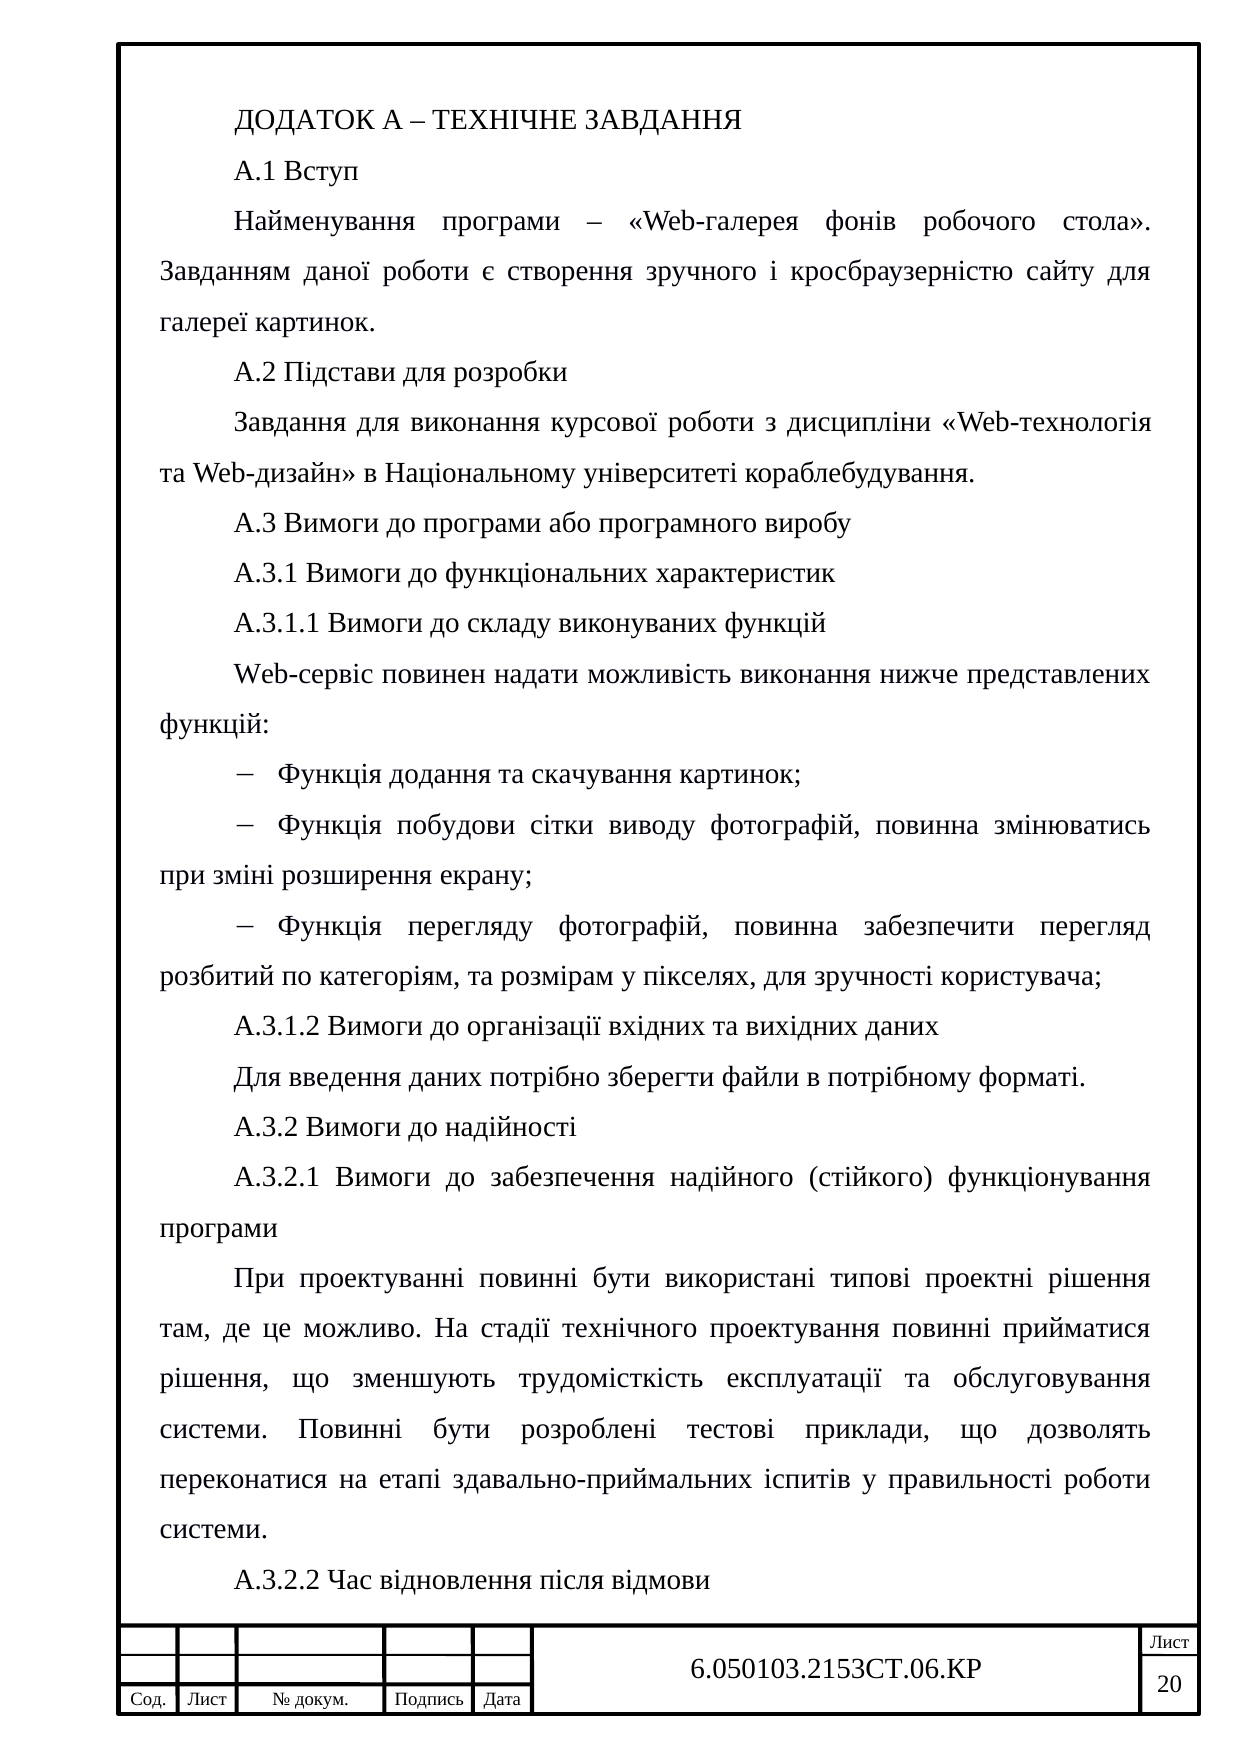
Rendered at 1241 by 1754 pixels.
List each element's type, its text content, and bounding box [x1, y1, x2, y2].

text Найменування програми – «Web-галерея фонів робочого стола». Завданням даної роботи є створення зручного і кросбраузерністю сайту для галереї картинок. [159, 203, 1152, 337]
text Для введення даних потрібно зберегти файли в потрібному форматі. [159, 1059, 1152, 1092]
list ДОДАТОК А – ТЕХНІЧНЕ ЗАВДАННЯ [234, 102, 1152, 136]
text Web-сервіс повинен надати можливість виконання нижче представлених функцій: [159, 656, 1152, 740]
list Функція додання та скачування картинок; [159, 757, 1152, 790]
text А.3.2.1 Вимоги до забезпечення надійного (стійкого) функціонування програми [159, 1159, 1152, 1243]
text Завдання для виконання курсової роботи з дисципліни «Web-технологія та Web-дизайн» в Національному університеті кораблебудування. [159, 404, 1152, 488]
text А.3.2 Вимоги до надійності [159, 1109, 1152, 1143]
list Функція перегляду фотографій, повинна забезпечити перегляд розбитий по категоріям, та розмірам у пікселях, для зручності користувача; [159, 908, 1152, 992]
text А.3 Вимоги до програми або програмного виробу [159, 505, 1152, 538]
list Функція побудови сітки виводу фотографій, повинна змінюватись при зміні розширення екрану; [159, 807, 1152, 891]
text А.3.1 Вимоги до функціональних характеристик [159, 555, 1152, 589]
text А.3.2.2 Час відновлення після відмови [159, 1562, 1152, 1595]
text А.3.1.2 Вимоги до організації вхідних та вихідних даних [159, 1008, 1152, 1042]
text А.1 Вступ [159, 153, 1152, 186]
text А.3.1.1 Вимоги до складу виконуваних функцій [159, 606, 1152, 639]
text А.2 Підстави для розробки [159, 354, 1152, 388]
text При проектуванні повинні бути використані типові проектні рішення там, де це можливо. На стадії технічного проектування повинні прийматися рішення, що зменшують трудомісткість експлуатації та обслуговування системи. Повинні бути розроблені тестові приклади, що дозволять переконатися на етапі здавально-приймальних іспитів у правильності роботи системи. [159, 1260, 1152, 1545]
